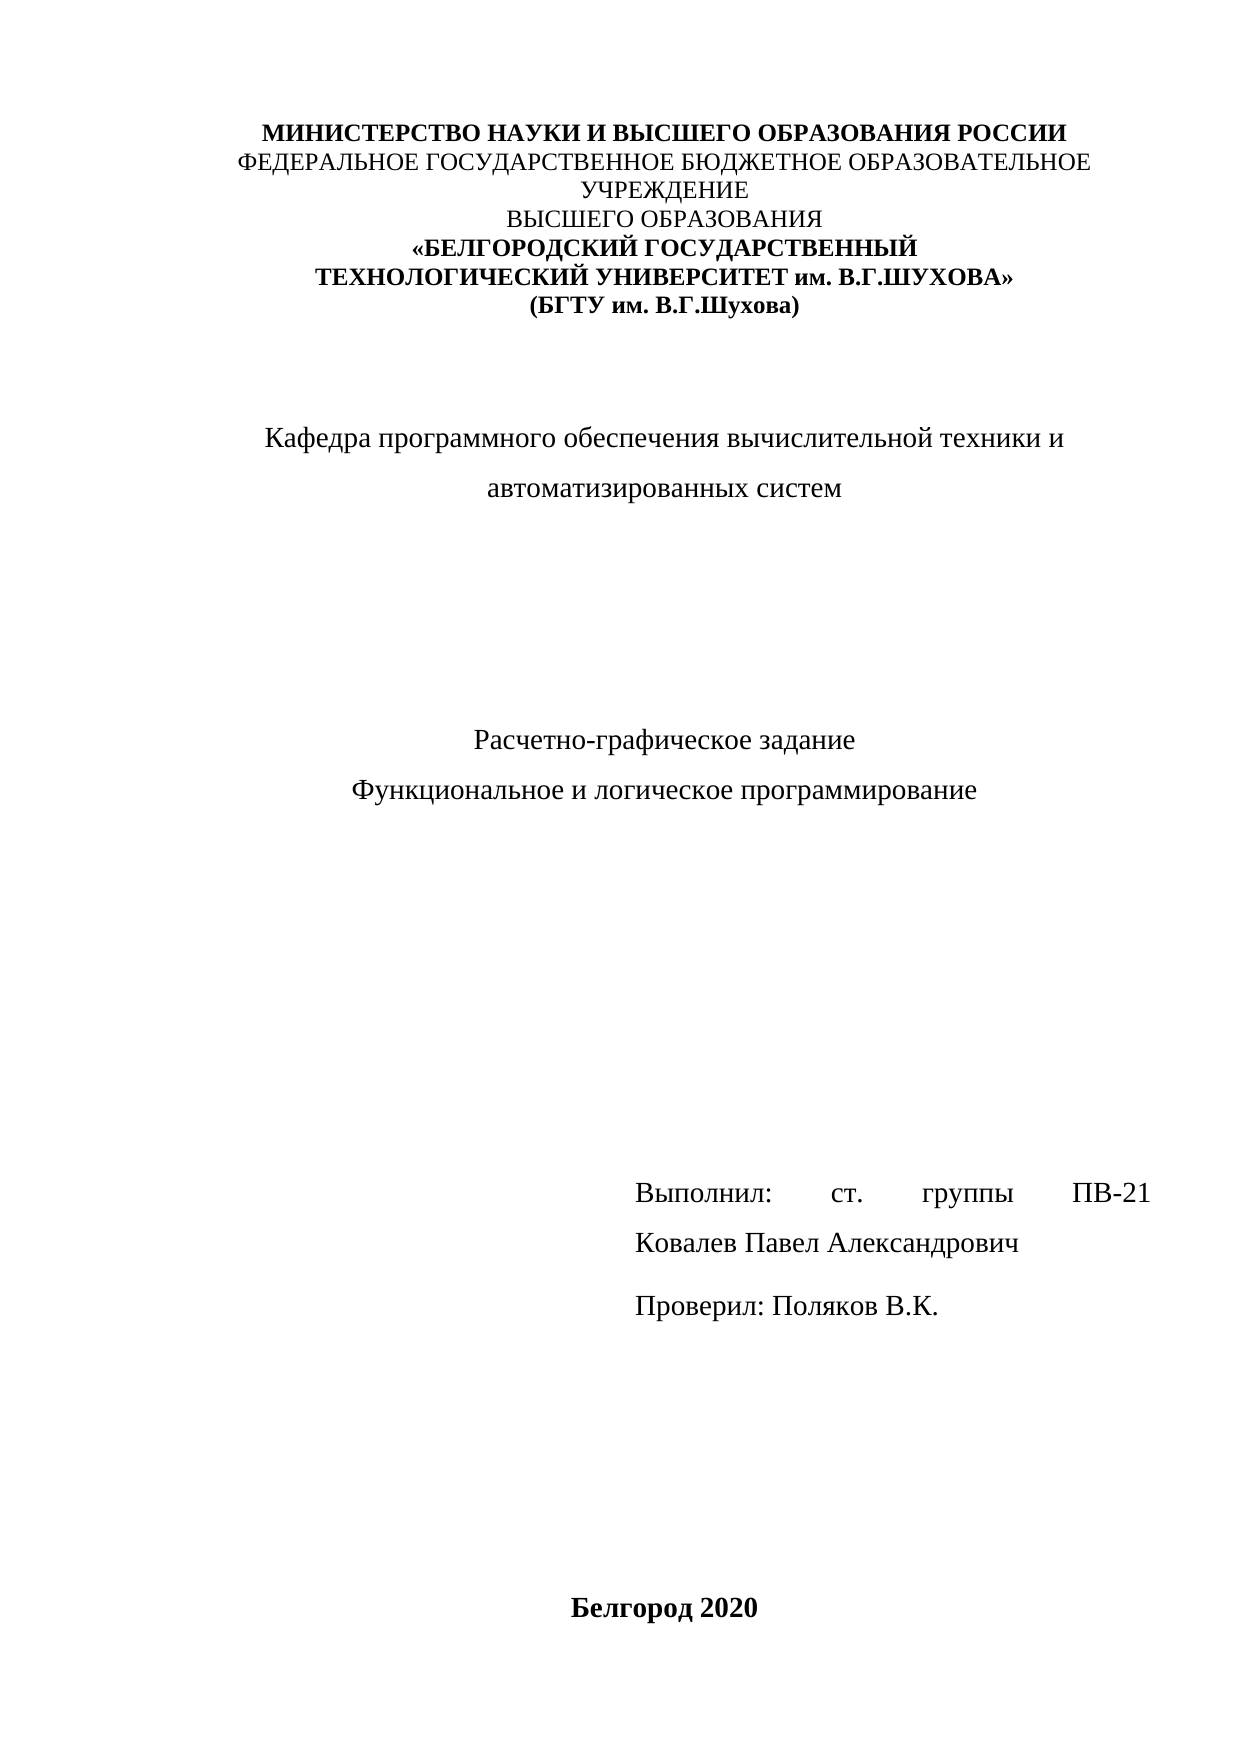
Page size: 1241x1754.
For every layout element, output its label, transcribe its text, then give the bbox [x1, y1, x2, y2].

text Проверил: Поляков В.К. [635, 1288, 1152, 1321]
text МИНИСТЕРСТВО НАУКИ И ВЫСШЕГО ОБРАЗОВАНИЯ РОССИИ ФЕДЕРАЛЬНОЕ ГОСУДАРСТВЕННОЕ БЮДЖЕТНОЕ ОБРАЗОВАТЕЛЬНОЕ УЧРЕЖДЕНИЕ ВЫСШЕГО ОБРАЗОВАНИЯ «БЕЛГОРОДСКИЙ ГОСУДАРСТВЕННЫЙ ТЕХНОЛОГИЧЕСКИЙ УНИВЕРСИТЕТ им. В.Г.ШУХОВА» (БГТУ им. В.Г.Шухова) [177, 118, 1152, 319]
text Белгород 2020 [177, 1590, 1152, 1623]
text Выполнил: ст. группы ПВ-21 Ковалев Павел Александрович [635, 1175, 1152, 1258]
text Кафедра программного обеспечения вычислительной техники и автоматизированных систем [177, 420, 1152, 504]
text Функциональное и логическое программирование [177, 772, 1152, 806]
text Расчетно-графическое задание [177, 722, 1152, 755]
